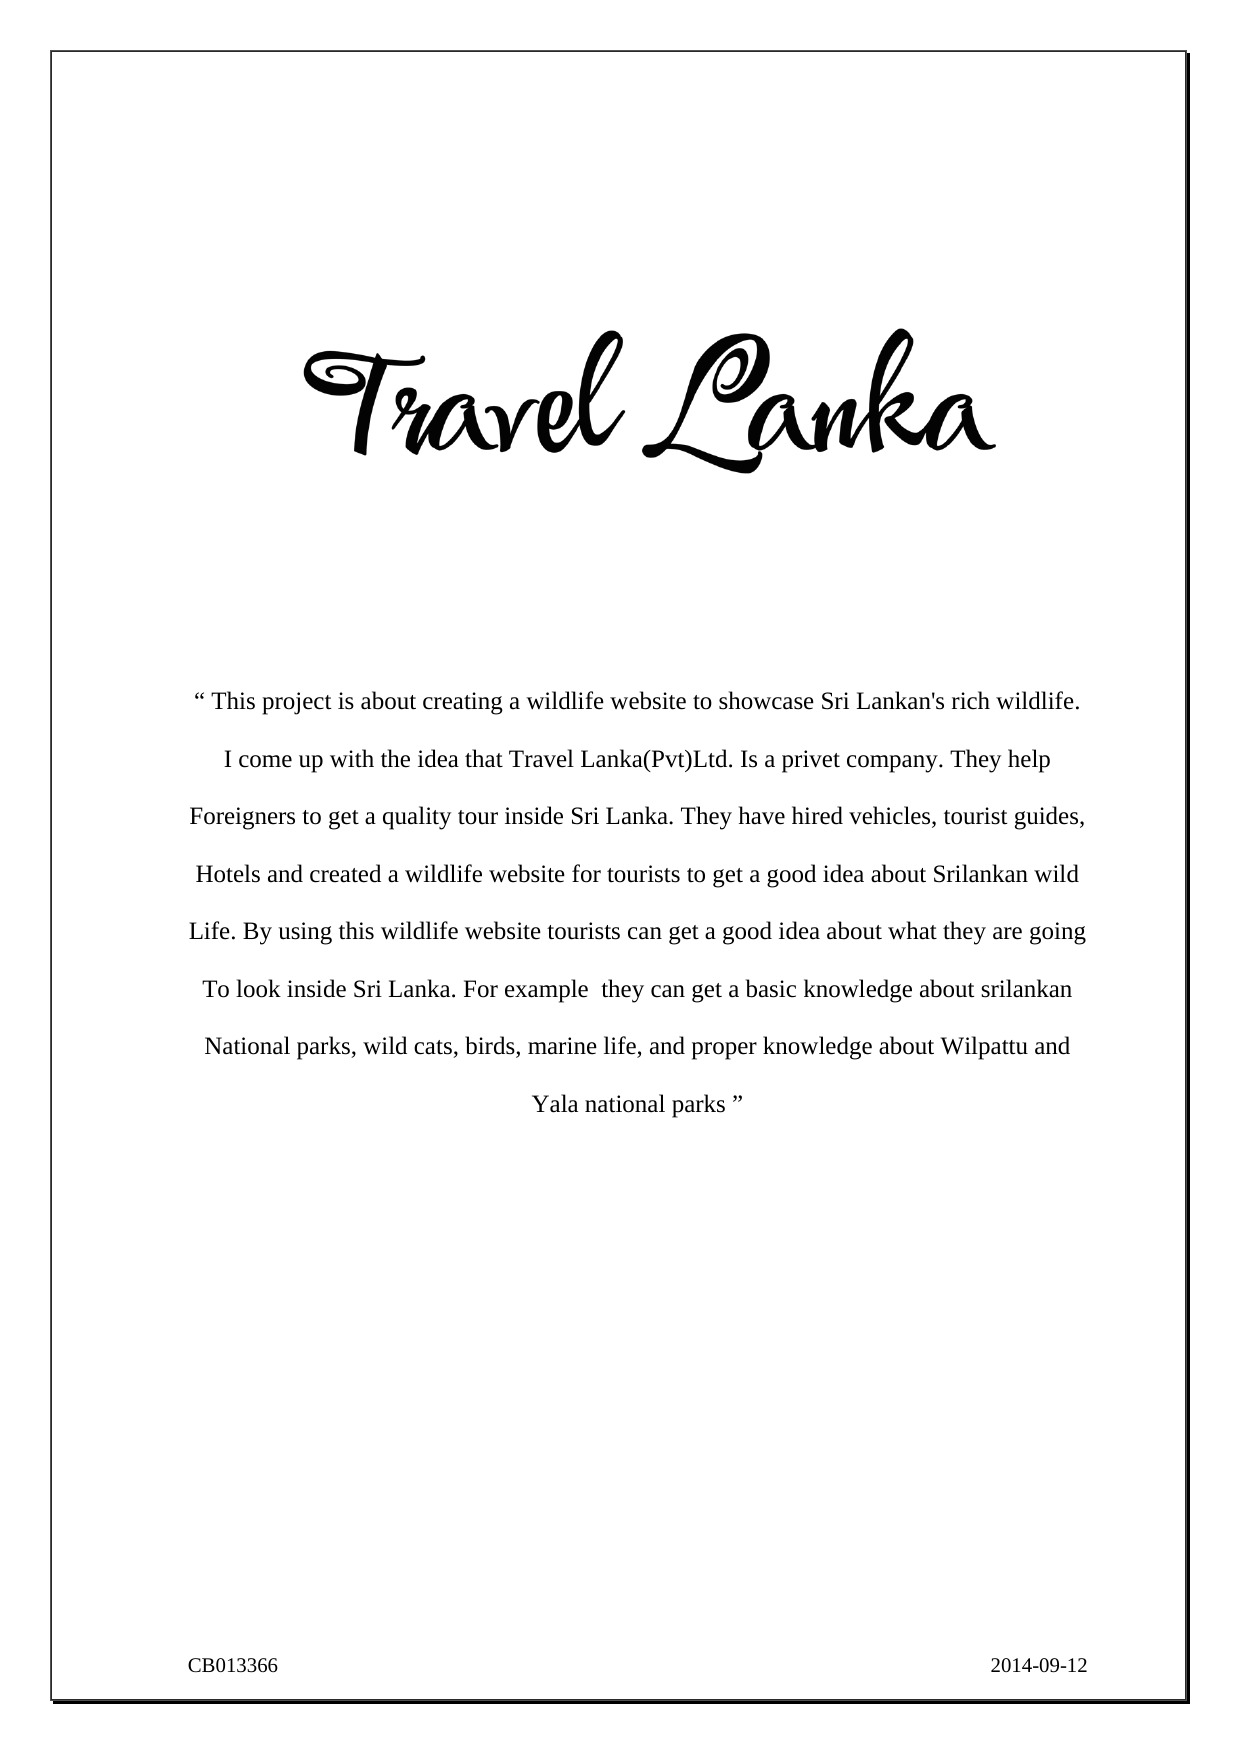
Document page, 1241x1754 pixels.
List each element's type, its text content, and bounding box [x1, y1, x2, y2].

text I come up with the idea that Travel Lanka(Pvt)Ltd. Is a privet company. They help [188, 744, 1087, 772]
text Yala national parks ” [188, 1089, 1087, 1117]
text Hotels and created a wildlife website for tourists to get a good idea about Srilankan wild [188, 859, 1087, 887]
text Foreigners to get a quality tour inside Sri Lanka. They have hired vehicles, tourist guides, [188, 801, 1087, 830]
text National parks, wild cats, birds, marine life, and proper knowledge about Wilpattu and [188, 1031, 1087, 1060]
text “ This project is about creating a wildlife website to showcase Sri Lankan's rich wildlife. [188, 686, 1087, 715]
text Life. By using this wildlife website tourists can get a good idea about what they are going [188, 916, 1087, 945]
text To look inside Sri Lanka. For example they can get a basic knowledge about srilankan [188, 974, 1087, 1002]
picture [300, 317, 1040, 489]
